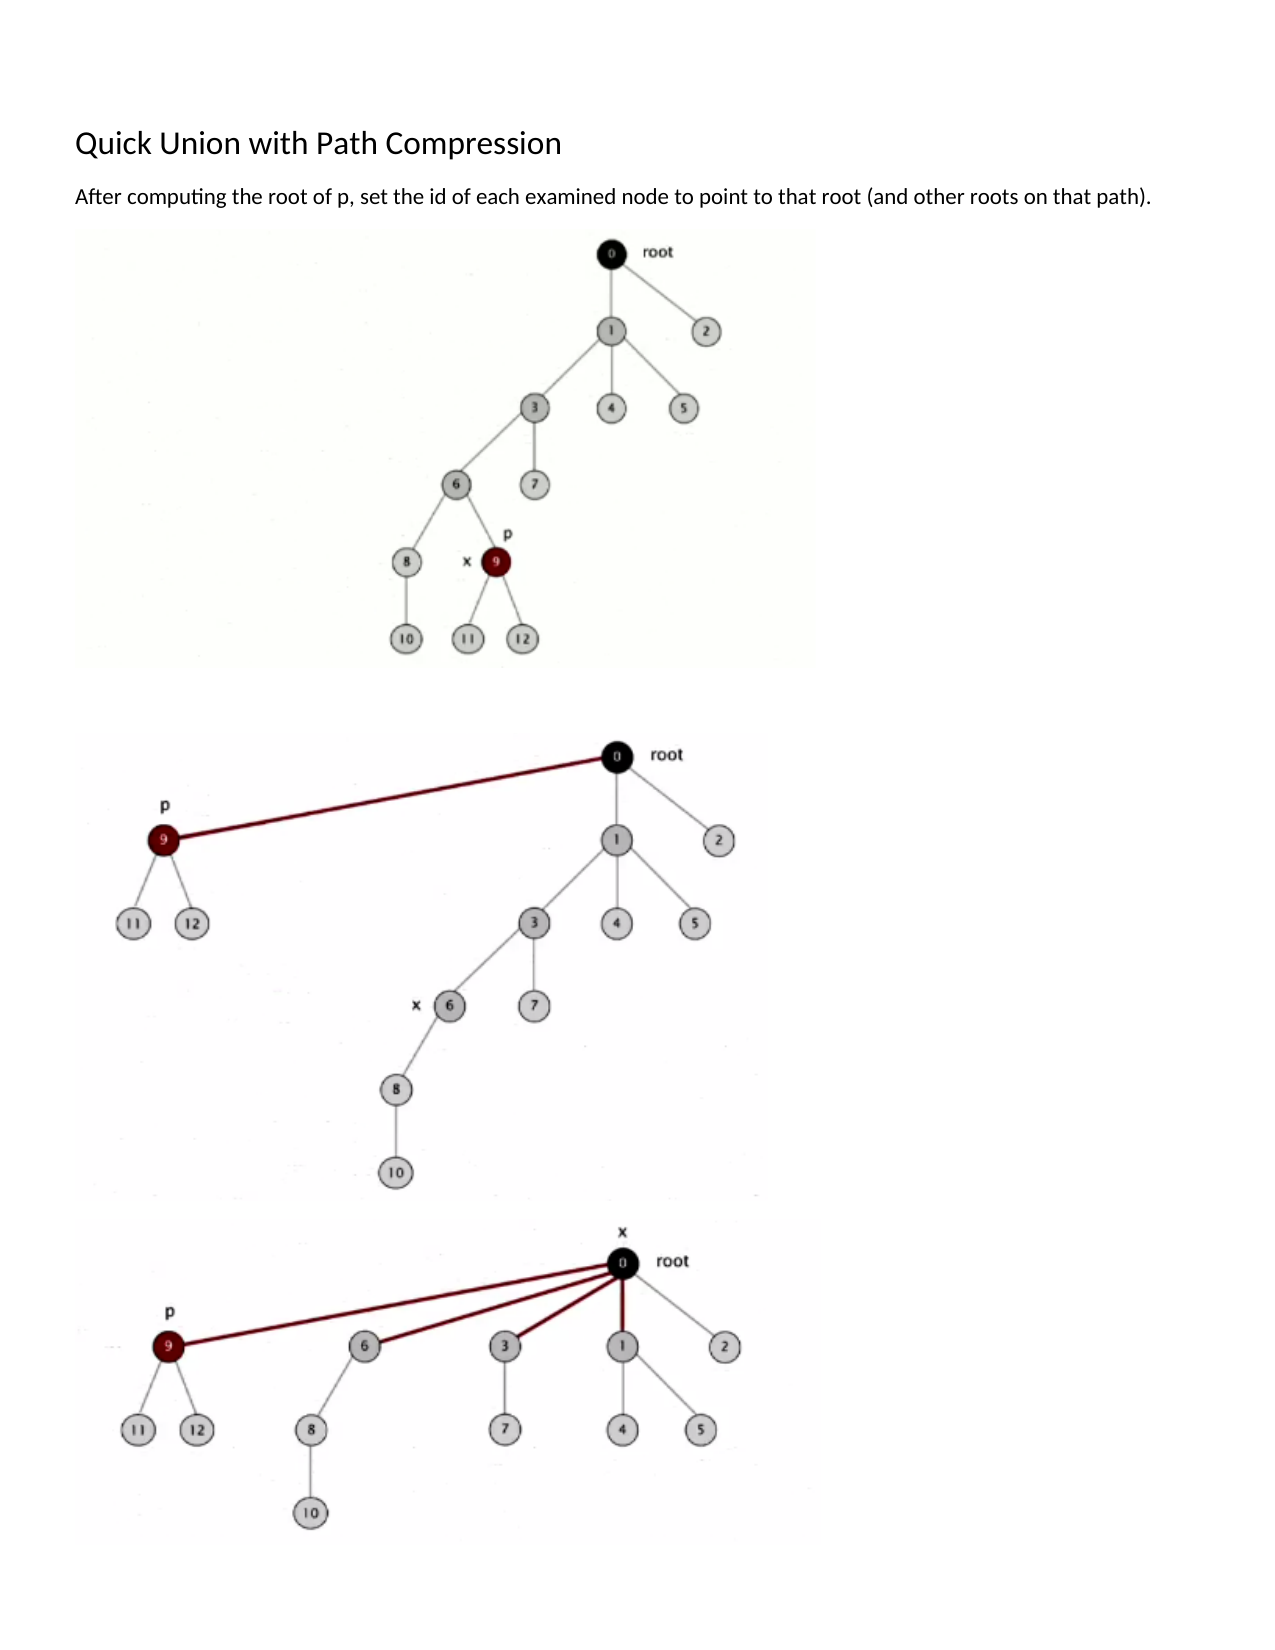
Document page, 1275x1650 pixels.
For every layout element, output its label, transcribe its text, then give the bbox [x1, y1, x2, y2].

picture [75, 733, 769, 1201]
text Quick Union with Path Compression [75, 122, 1200, 163]
text After computing the root of p, set the id of each examined node to point to that root (and other roots on that path). [75, 182, 1200, 211]
picture [75, 229, 816, 668]
picture [75, 1219, 822, 1545]
